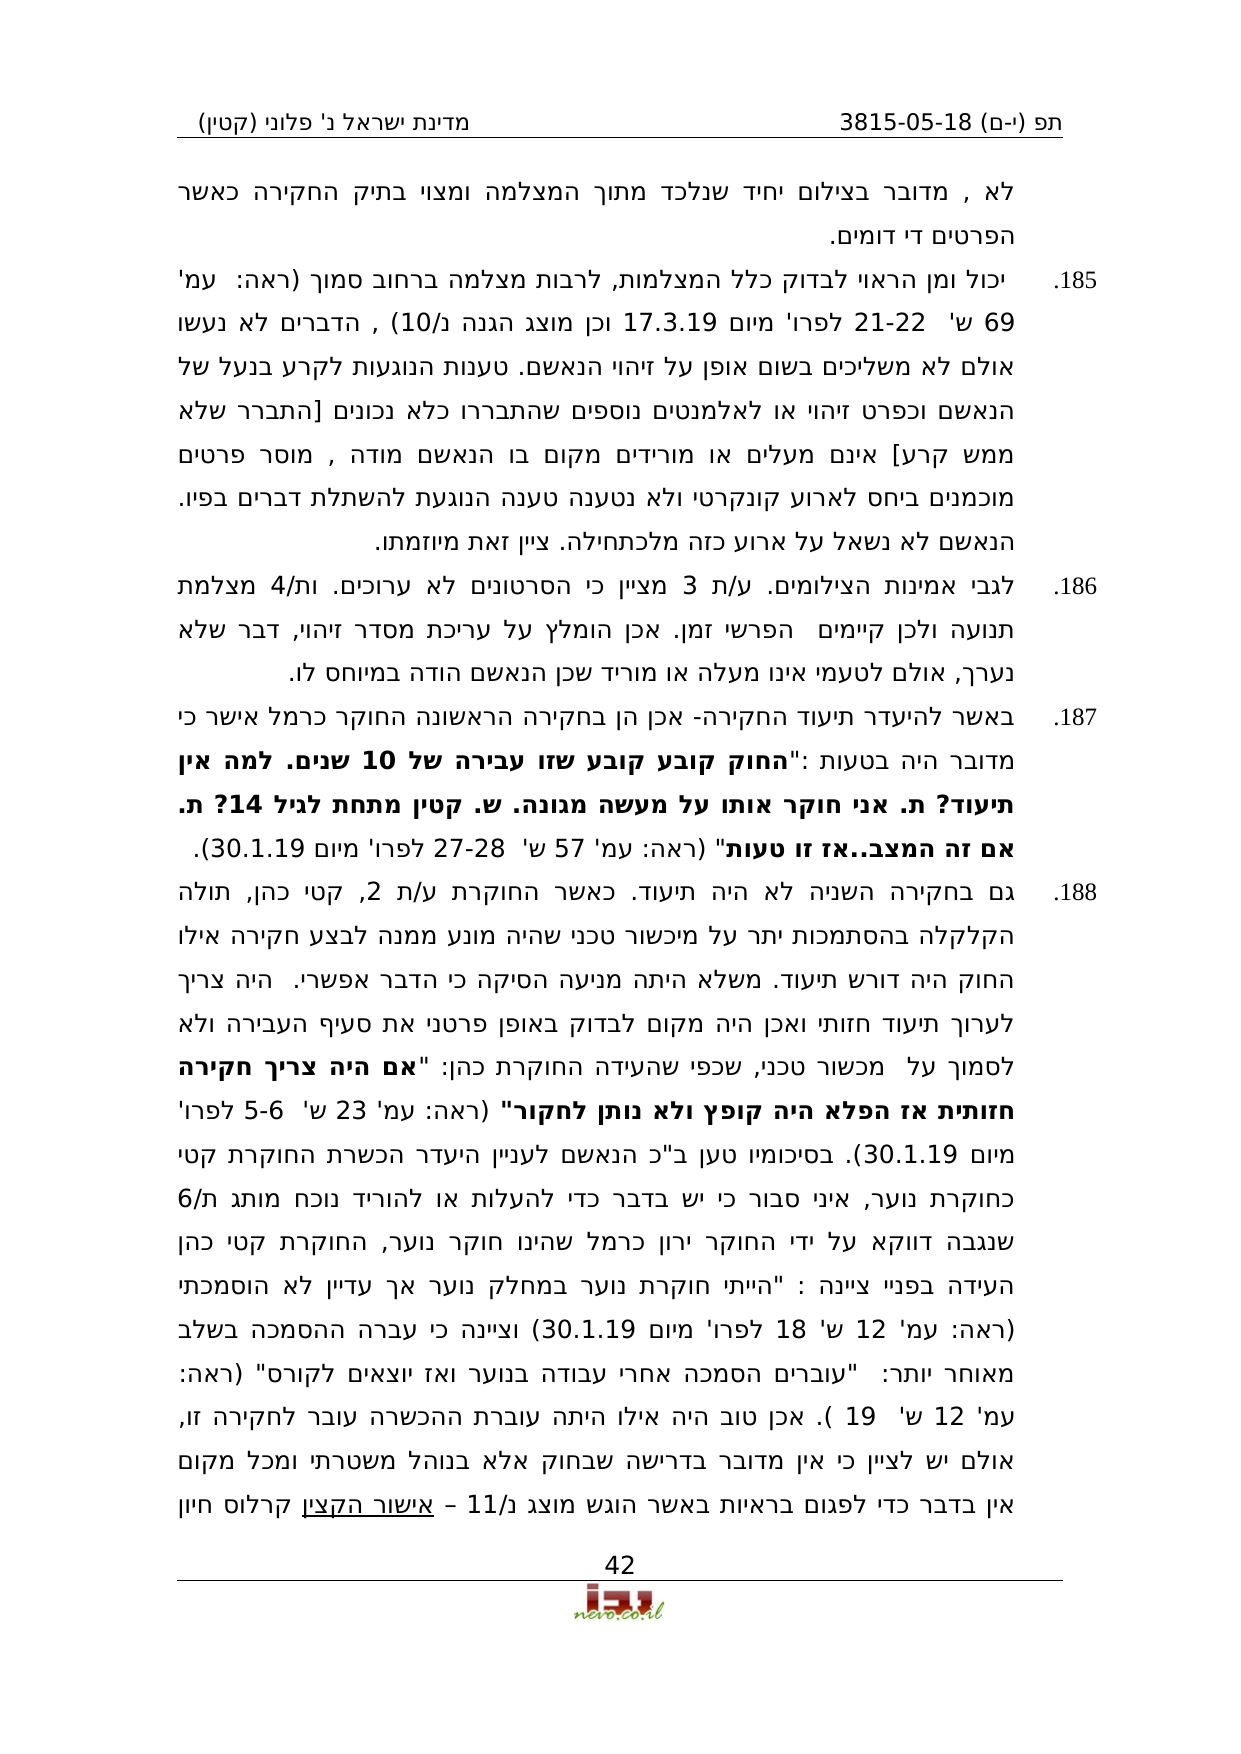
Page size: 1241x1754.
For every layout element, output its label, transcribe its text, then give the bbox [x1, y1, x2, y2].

list באשר להיעדר תיעוד החקירה- אכן הן בחקירה הראשונה החוקר כרמל אישר כי מדובר היה בטעות :"החוק קובע קובע שזו עבירה של 10 שנים. למה אין תיעוד? ת. אני חוקר אותו על מעשה מגונה. ש. קטין מתחת לגיל 14? ת. אם זה המצב..אז זו טעות" (ראה: עמ' 57 ש' 27-28 לפרו' מיום 30.1.19). [177, 702, 1053, 863]
list לגבי אמינות הצילומים. ע/ת 3 מציין כי הסרטונים לא ערוכים. ות/4 מצלמת תנועה ולכן קיימים הפרשי זמן. אכן הומלץ על עריכת מסדר זיהוי, דבר שלא נערך, אולם לטעמי אינו מעלה או מוריד שכן הנאשם הודה במיוחס לו. [177, 571, 1053, 688]
list יכול ומן הראוי לבדוק כלל המצלמות, לרבות מצלמה ברחוב סמוך (ראה: עמ' 69 ש' 21-22 לפרו' מיום 17.3.19 וכן מוצג הגנה נ/10) , הדברים לא נעשו אולם לא משליכים בשום אופן על זיהוי הנאשם. טענות הנוגעות לקרע בנעל של הנאשם וכפרט זיהוי או לאלמנטים נוספים שהתבררו כלא נכונים [התברר שלא ממש קרע] אינם מעלים או מורידים מקום בו הנאשם מודה , מוסר פרטים מוכמנים ביחס לארוע קונקרטי ולא נטענה טענה הנוגעת להשתלת דברים בפיו. הנאשם לא נשאל על ארוע כזה מלכתחילה. ציין זאת מיוזמתו. [177, 265, 1053, 556]
picture [574, 1583, 666, 1621]
